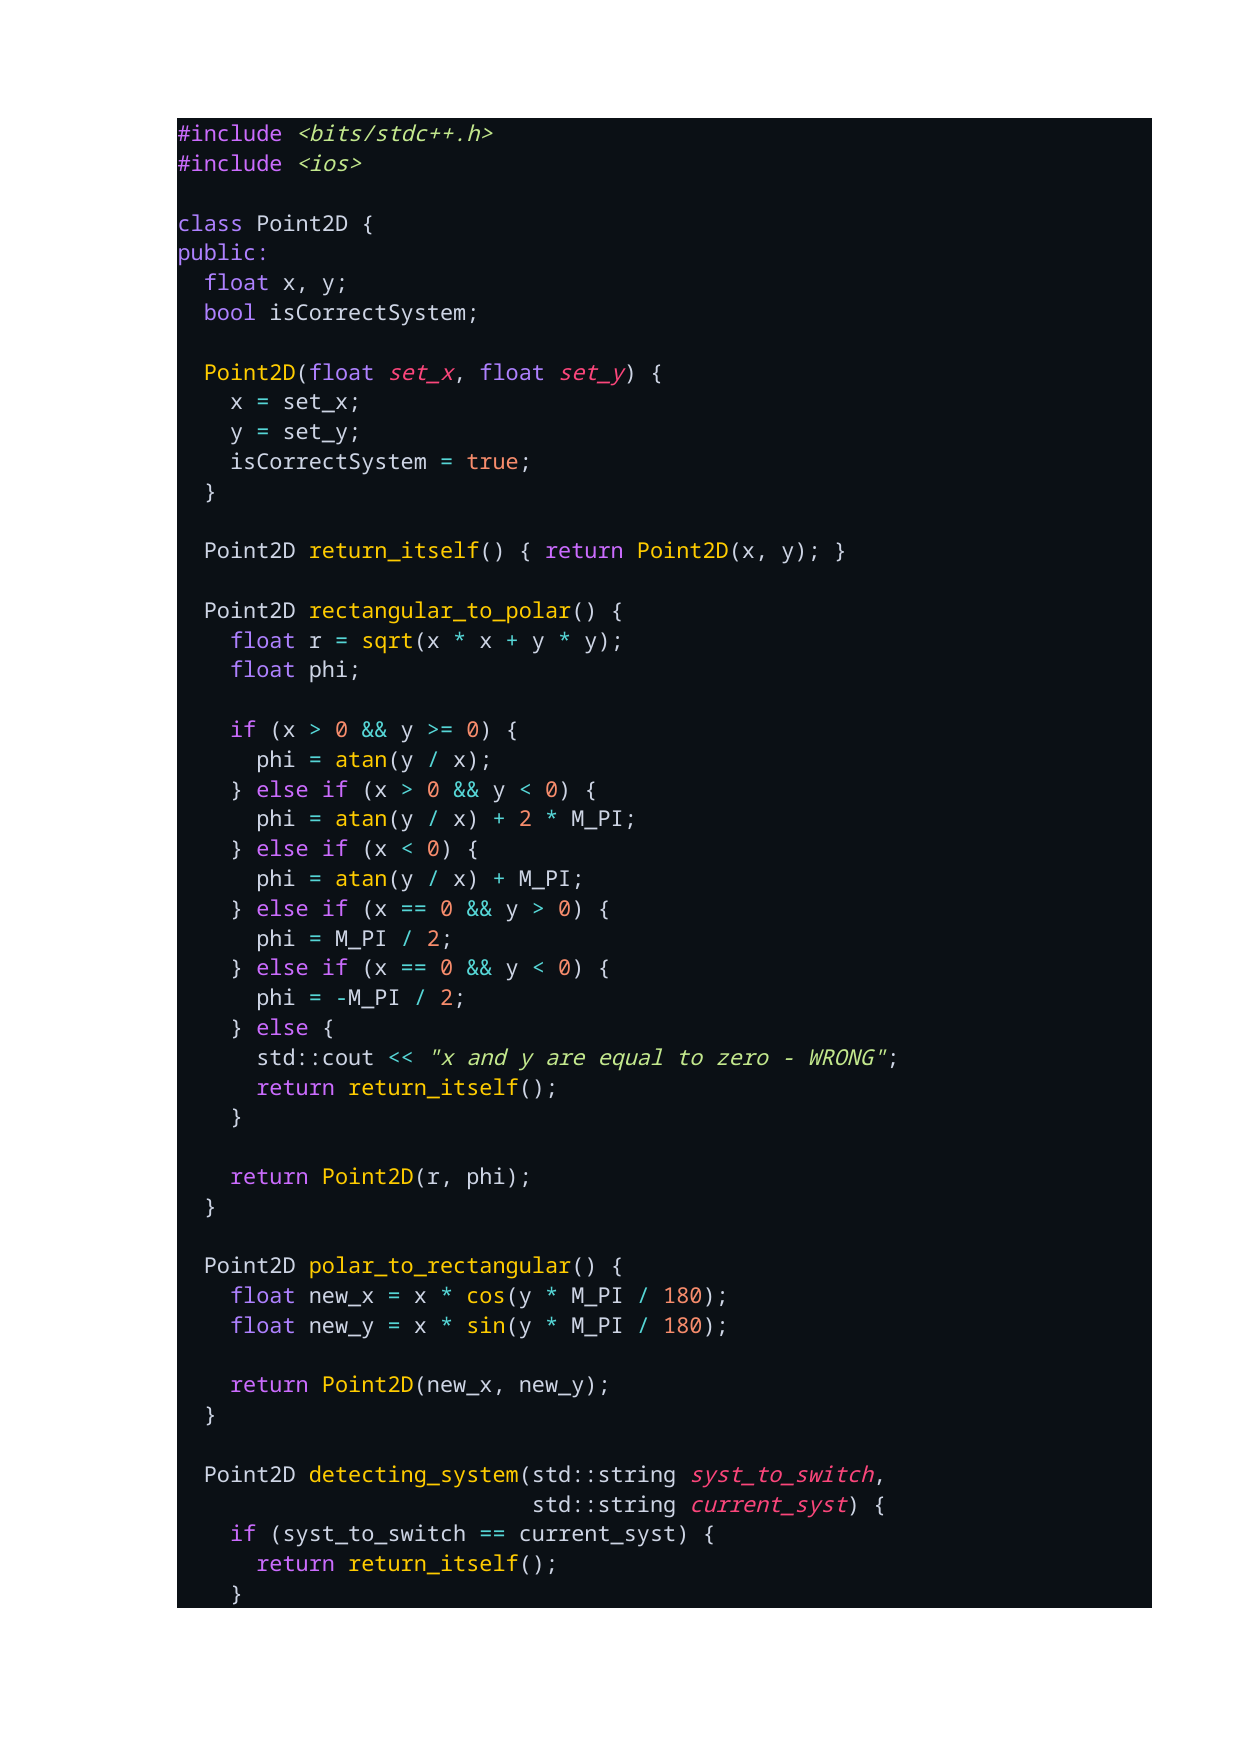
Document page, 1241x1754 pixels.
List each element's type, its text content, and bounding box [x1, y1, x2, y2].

text } else { [177, 1012, 1152, 1042]
text Point2D polar_to_rectangular() { [177, 1250, 1152, 1280]
text } [177, 1101, 1152, 1131]
text return return_itself(); [177, 1548, 1152, 1578]
text float phi; [177, 654, 1152, 684]
text public: [177, 237, 1152, 267]
text return Point2D(r, phi); [177, 1161, 1152, 1191]
text float new_x = x * cos(y * M_PI / 180); [177, 1280, 1152, 1310]
text if (x > 0 && y >= 0) { [177, 714, 1152, 744]
text float new_y = x * sin(y * M_PI / 180); [177, 1310, 1152, 1339]
text class Point2D { [177, 207, 1152, 237]
text #include <ios> [177, 148, 1152, 178]
text #include <bits/stdc++.h> [177, 118, 1152, 148]
text phi = M_PI / 2; [177, 922, 1152, 952]
text } [177, 1578, 1152, 1608]
text phi = atan(y / x) + M_PI; [177, 863, 1152, 893]
text } else if (x == 0 && y < 0) { [177, 952, 1152, 982]
text phi = atan(y / x); [177, 744, 1152, 773]
text } else if (x > 0 && y < 0) { [177, 773, 1152, 803]
text if (syst_to_switch == current_syst) { [177, 1518, 1152, 1548]
text } [177, 476, 1152, 505]
text Point2D detecting_system(std::string syst_to_switch, [177, 1459, 1152, 1488]
text y = set_y; [177, 416, 1152, 446]
text float r = sqrt(x * x + y * y); [177, 624, 1152, 654]
text std::string current_syst) { [177, 1488, 1152, 1518]
text x = set_x; [177, 386, 1152, 416]
text bool isCorrectSystem; [177, 297, 1152, 327]
text Point2D rectangular_to_polar() { [177, 595, 1152, 624]
text std::cout << "x and y are equal to zero - WRONG"; [177, 1042, 1152, 1071]
text isCorrectSystem = true; [177, 446, 1152, 476]
text } else if (x < 0) { [177, 833, 1152, 863]
text float x, y; [177, 267, 1152, 297]
text phi = -M_PI / 2; [177, 982, 1152, 1012]
text } else if (x == 0 && y > 0) { [177, 893, 1152, 922]
text return Point2D(new_x, new_y); [177, 1369, 1152, 1399]
text Point2D return_itself() { return Point2D(x, y); } [177, 535, 1152, 565]
text } [177, 1399, 1152, 1429]
text Point2D(float set_x, float set_y) { [177, 356, 1152, 386]
text return return_itself(); [177, 1071, 1152, 1101]
text phi = atan(y / x) + 2 * M_PI; [177, 803, 1152, 833]
text } [177, 1191, 1152, 1220]
